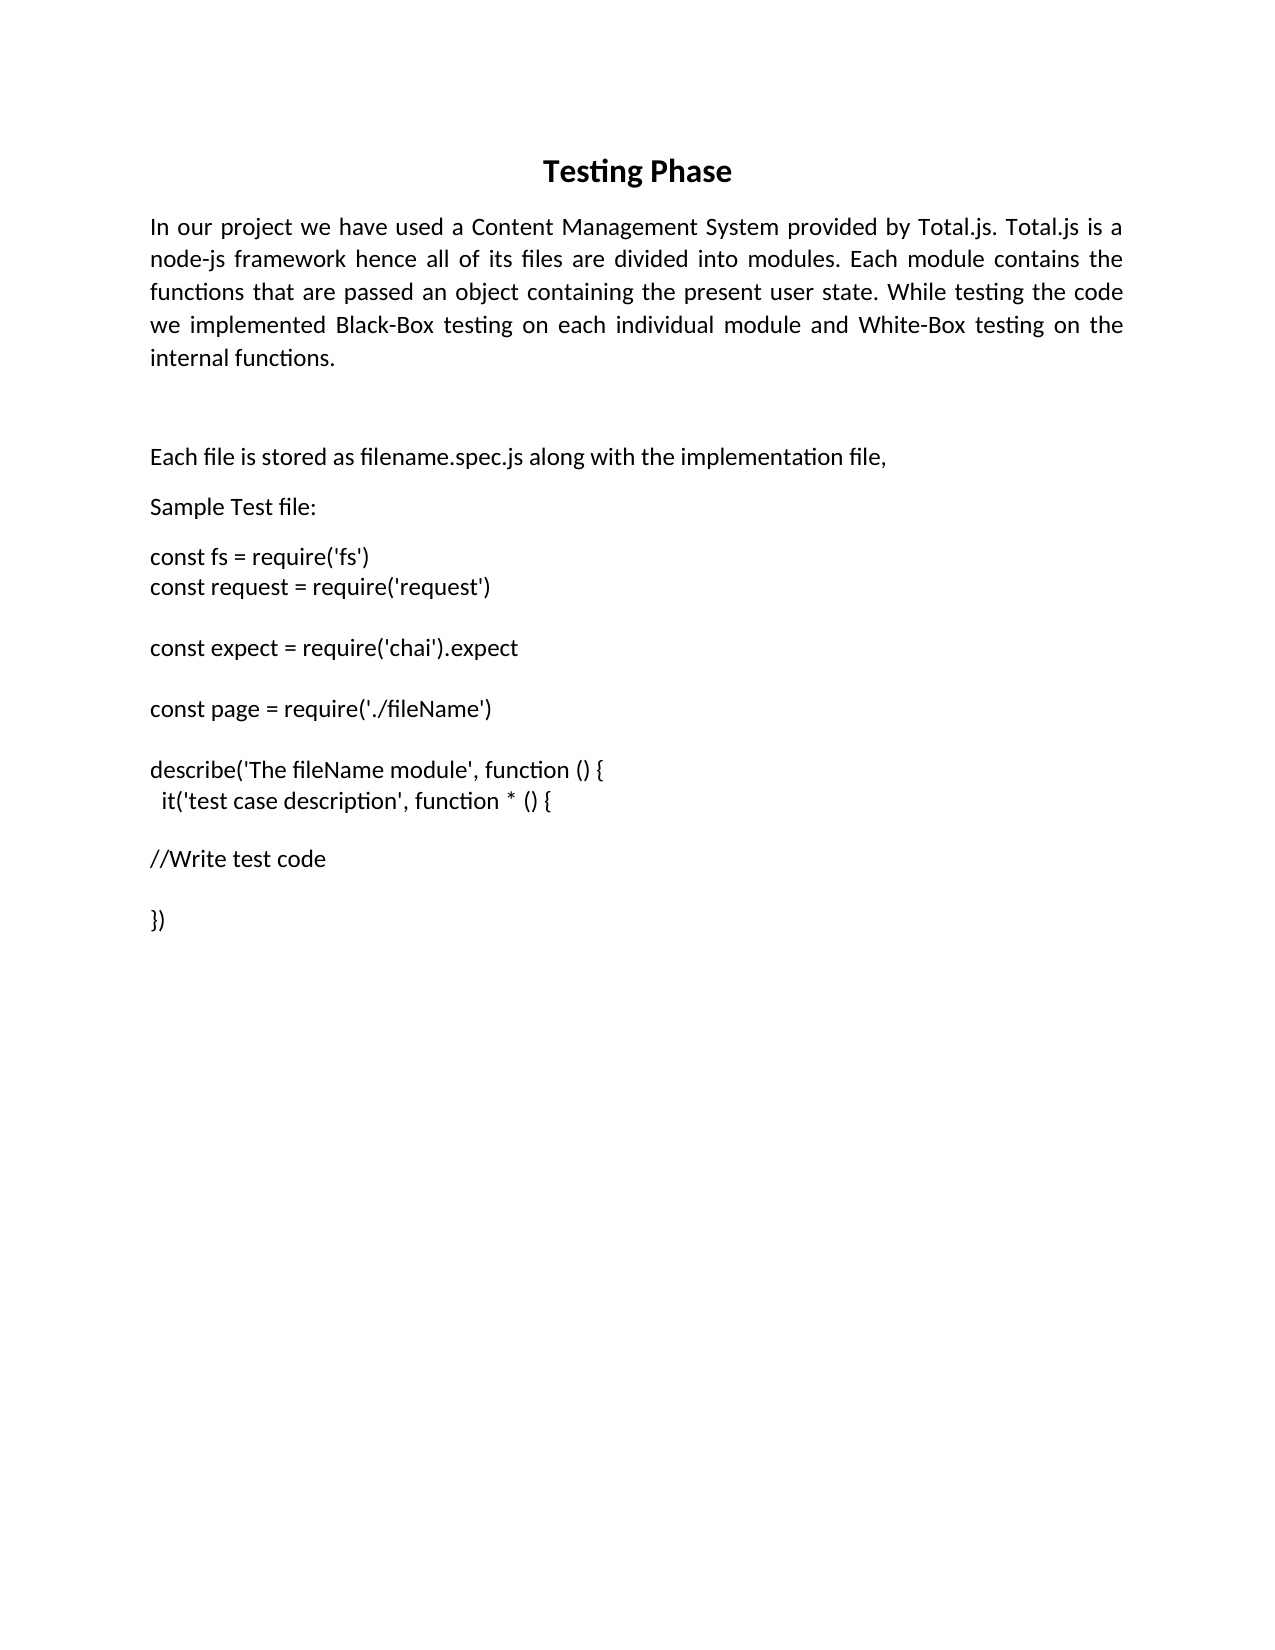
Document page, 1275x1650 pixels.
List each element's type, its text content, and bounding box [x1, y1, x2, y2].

text const page = require('./fileName') [150, 693, 1125, 724]
text const fs = require('fs') [150, 541, 1125, 571]
text describe('The fileName module', function () { [150, 754, 1125, 785]
text const request = require('request') [150, 571, 1125, 602]
text }) [150, 904, 1125, 935]
text //Write test code [150, 843, 1125, 874]
text In our project we have used a Content Management System provided by Total.js. Total.js is a node-js framework hence all of its files are divided into modules. Each module contains the functions that are passed an object containing the present user state. While testing the code we implemented Black-Box testing on each individual module and White-Box testing on the internal functions. [150, 211, 1125, 373]
text Testing Phase [150, 150, 1125, 191]
text Each file is stored as filename.spec.js along with the implementation file, [150, 441, 1125, 472]
text const expect = require('chai').expect [150, 632, 1125, 663]
text Sample Test file: [150, 491, 1125, 522]
text it('test case description', function * () { [150, 785, 1125, 815]
